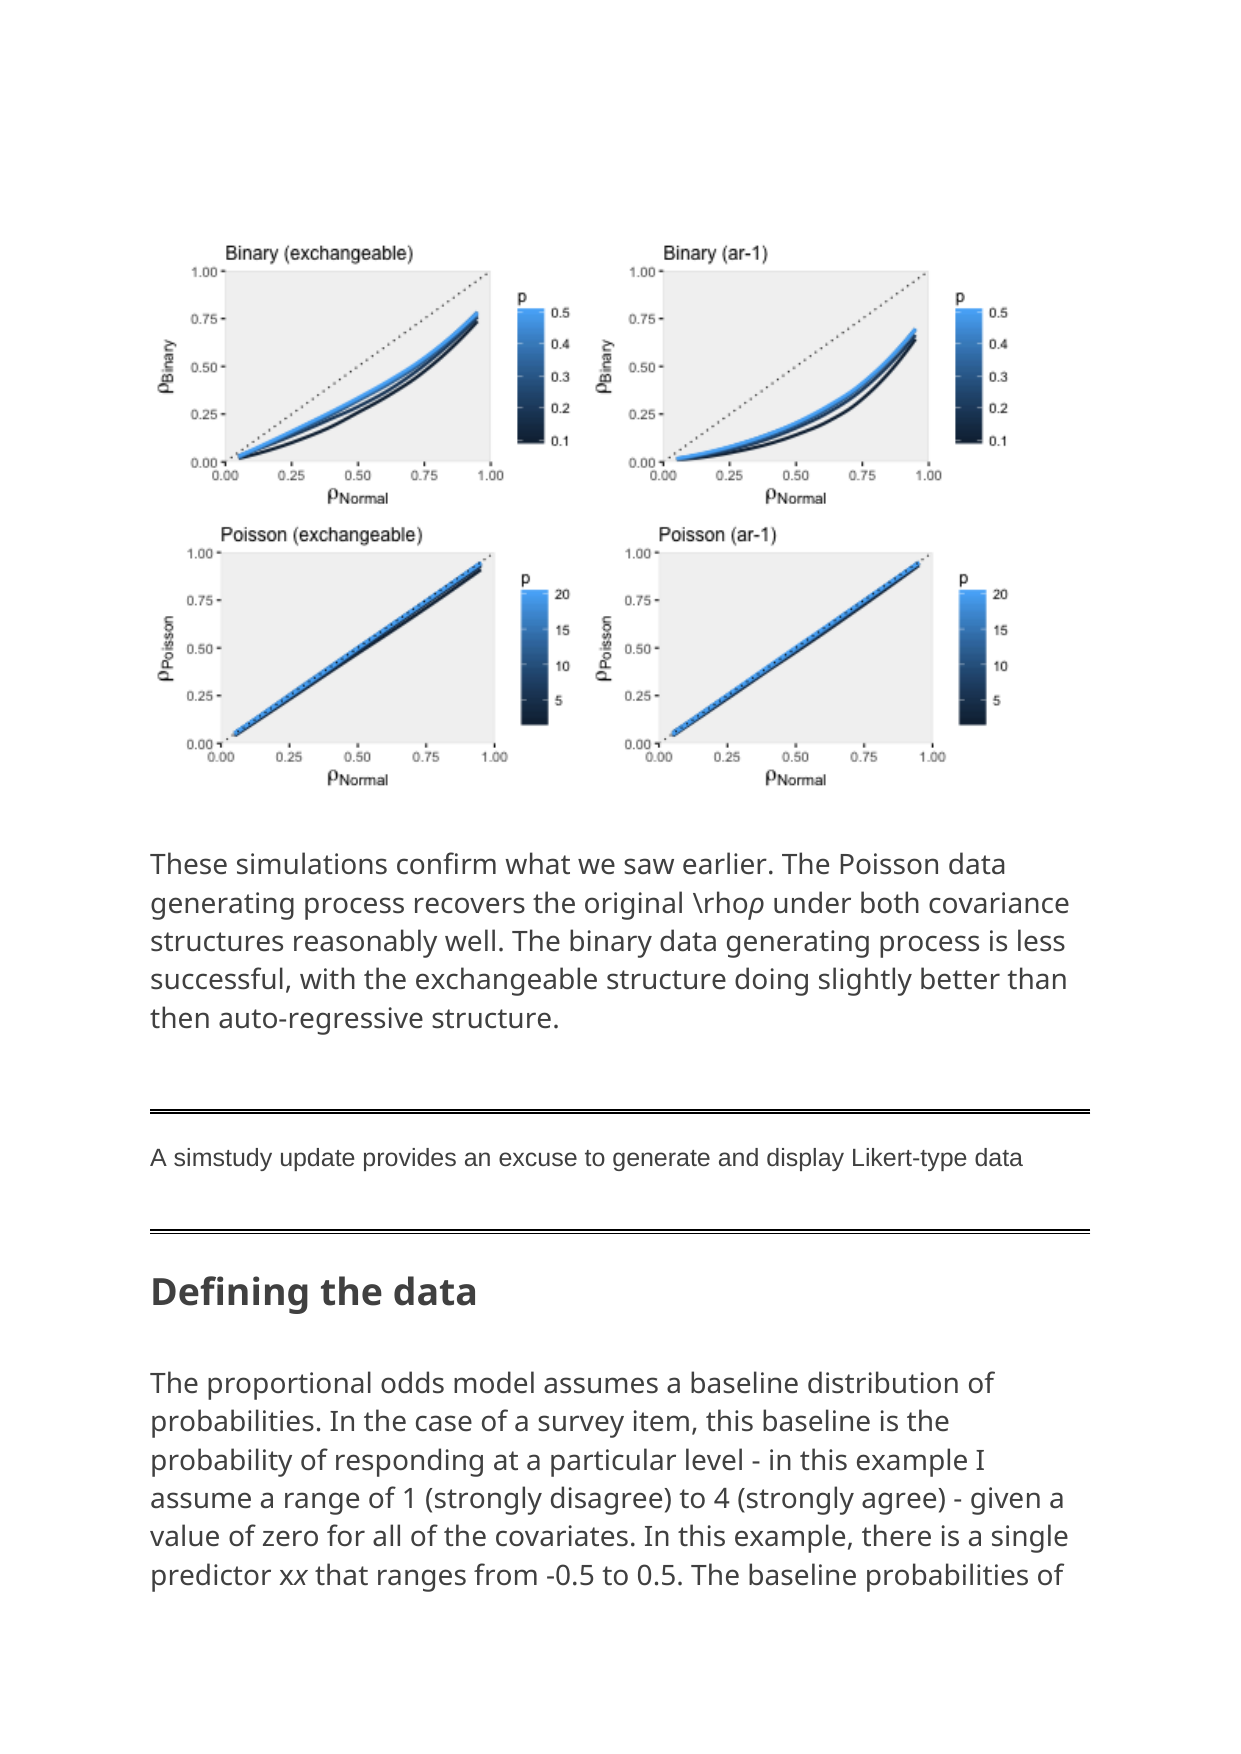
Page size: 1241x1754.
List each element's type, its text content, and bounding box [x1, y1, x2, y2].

subtitle Defining the data [150, 1265, 1090, 1316]
text These simulations confirm what we saw earlier. The Poisson data generating process recovers the original \rhoρ under both covariance structures reasonably well. The binary data generating process is less successful, with the exchangeable structure doing slightly better than then auto-regressive structure. [150, 844, 1090, 1036]
picture [150, 235, 1025, 798]
subtitle A simstudy update provides an excuse to generate and display Likert-type data [150, 1143, 1090, 1172]
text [150, 1363, 1090, 1593]
